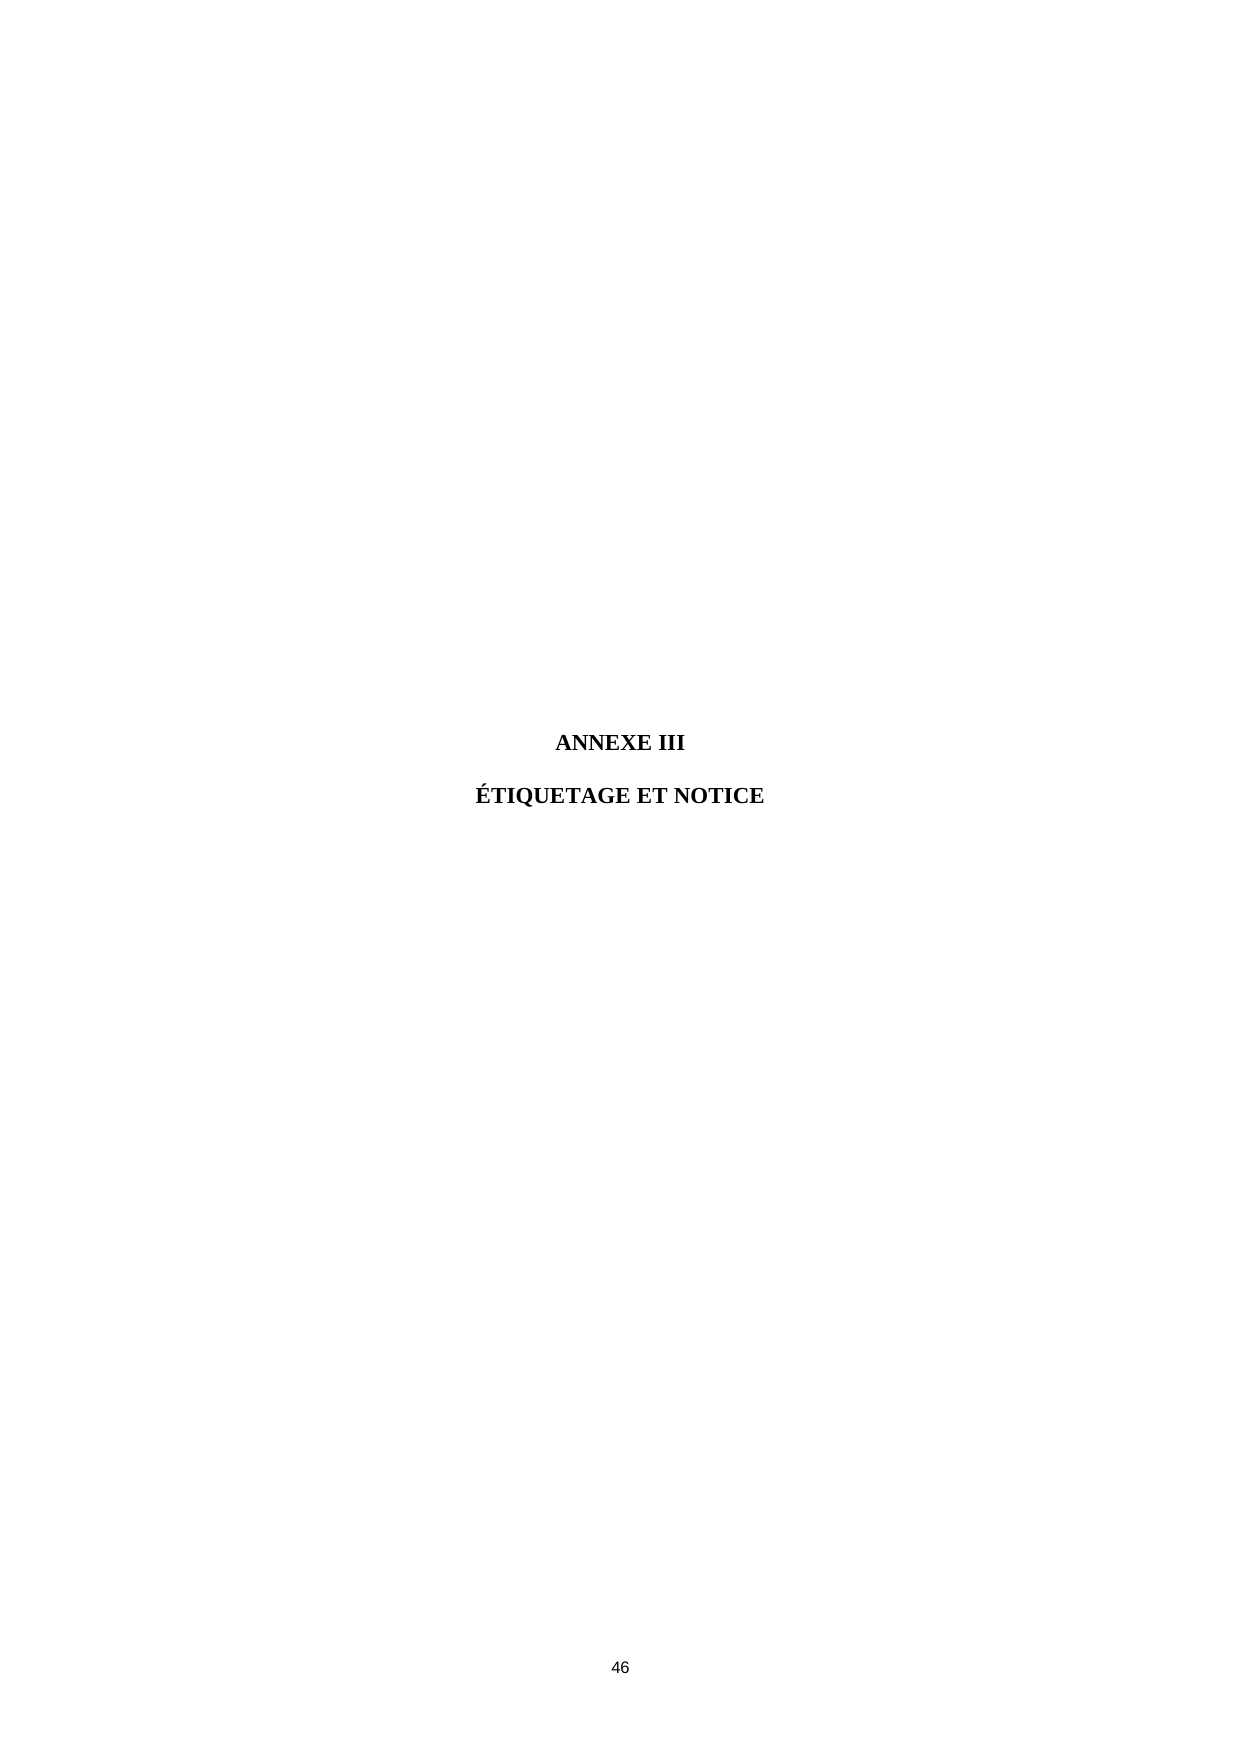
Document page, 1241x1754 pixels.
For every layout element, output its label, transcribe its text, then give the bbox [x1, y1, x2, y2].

text ÉTIQUETAGE ET NOTICE [148, 782, 1092, 809]
text ANNEXE III [148, 729, 1092, 756]
